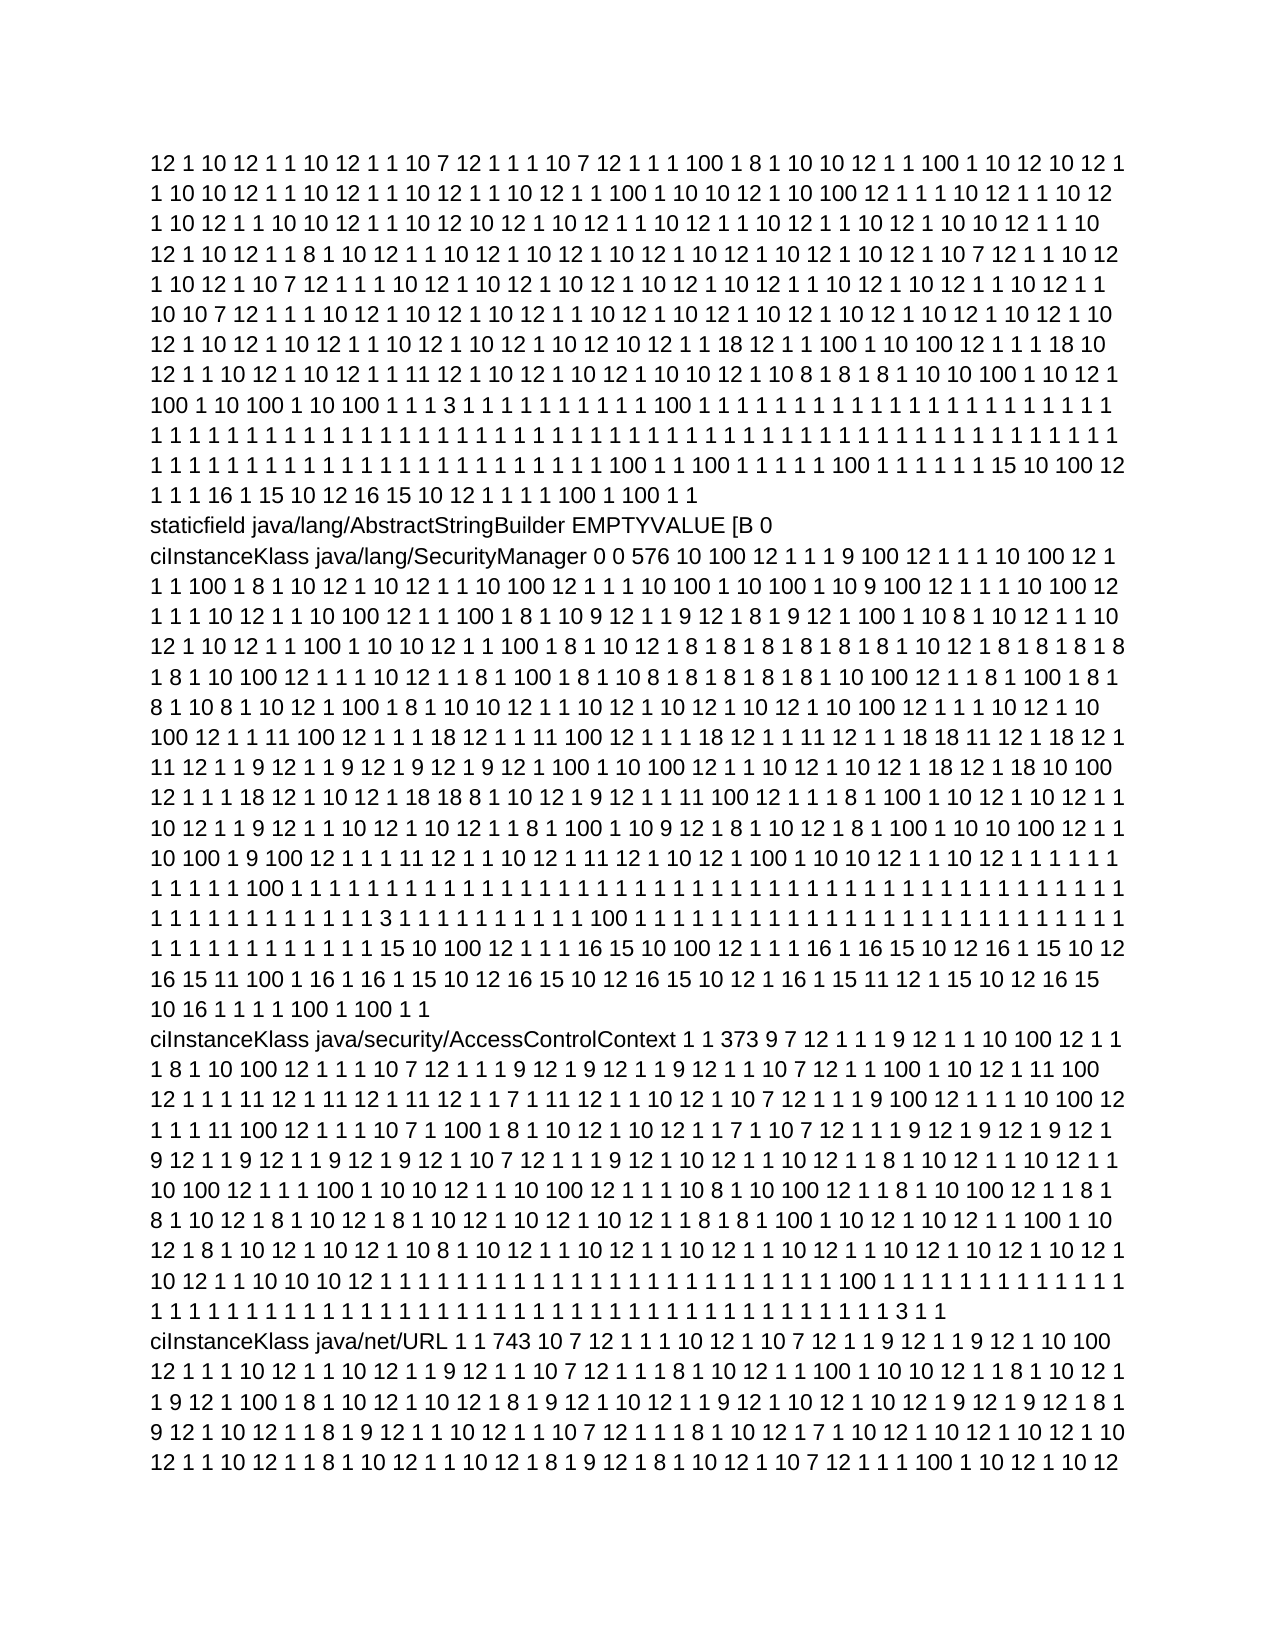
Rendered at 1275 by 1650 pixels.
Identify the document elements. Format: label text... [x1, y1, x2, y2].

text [150, 150, 1125, 509]
text ciInstanceKlass java/security/AccessControlContext 1 1 373 9 7 12 1 1 1 9 12 1 1 10 100 12 1 1 1 8 1 10 100 12 1 1 1 10 7 12 1 1 1 9 12 1 9 12 1 1 9 12 1 1 10 7 12 1 1 100 1 10 12 1 11 100 12 1 1 1 11 12 1 11 12 1 11 12 1 1 7 1 11 12 1 1 10 12 1 10 7 12 1 1 1 9 100 12 1 1 1 10 100 12 1 1 1 11 100 12 1 1 1 10 7 1 100 1 8 1 10 12 1 10 12 1 1 7 1 10 7 12 1 1 1 9 12 1 9 12 1 9 12 1 9 12 1 1 9 12 1 1 9 12 1 9 12 1 10 7 12 1 1 1 9 12 1 10 12 1 1 10 12 1 1 8 1 10 12 1 1 10 12 1 1 10 100 12 1 1 1 100 1 10 10 12 1 1 10 100 12 1 1 1 10 8 1 10 100 12 1 1 8 1 10 100 12 1 1 8 1 8 1 10 12 1 8 1 10 12 1 8 1 10 12 1 10 12 1 10 12 1 1 8 1 8 1 100 1 10 12 1 10 12 1 1 100 1 10 12 1 8 1 10 12 1 10 12 1 10 8 1 10 12 1 1 10 12 1 1 10 12 1 1 10 12 1 1 10 12 1 10 12 1 10 12 1 10 12 1 1 10 10 10 12 1 1 1 1 1 1 1 1 1 1 1 1 1 1 1 1 1 1 1 1 1 1 1 1 100 1 1 1 1 1 1 1 1 1 1 1 1 1 1 1 1 1 1 1 1 1 1 1 1 1 1 1 1 1 1 1 1 1 1 1 1 1 1 1 1 1 1 1 1 1 1 1 1 1 1 1 1 3 1 1 [150, 1026, 1125, 1324]
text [150, 1328, 1125, 1475]
text ciInstanceKlass java/lang/SecurityManager 0 0 576 10 100 12 1 1 1 9 100 12 1 1 1 10 100 12 1 1 1 100 1 8 1 10 12 1 10 12 1 1 10 100 12 1 1 1 10 100 1 10 100 1 10 9 100 12 1 1 1 10 100 12 1 1 1 10 12 1 1 10 100 12 1 1 100 1 8 1 10 9 12 1 1 9 12 1 8 1 9 12 1 100 1 10 8 1 10 12 1 1 10 12 1 10 12 1 1 100 1 10 10 12 1 1 100 1 8 1 10 12 1 8 1 8 1 8 1 8 1 8 1 8 1 10 12 1 8 1 8 1 8 1 8 1 8 1 10 100 12 1 1 1 10 12 1 1 8 1 100 1 8 1 10 8 1 8 1 8 1 8 1 8 1 10 100 12 1 1 8 1 100 1 8 1 8 1 10 8 1 10 12 1 100 1 8 1 10 10 12 1 1 10 12 1 10 12 1 10 12 1 10 100 12 1 1 1 10 12 1 10 100 12 1 1 11 100 12 1 1 1 18 12 1 1 11 100 12 1 1 1 18 12 1 1 11 12 1 1 18 18 11 12 1 18 12 1 11 12 1 1 9 12 1 1 9 12 1 9 12 1 9 12 1 100 1 10 100 12 1 1 10 12 1 10 12 1 18 12 1 18 10 100 12 1 1 1 18 12 1 10 12 1 18 18 8 1 10 12 1 9 12 1 1 11 100 12 1 1 1 8 1 100 1 10 12 1 10 12 1 1 10 12 1 1 9 12 1 1 10 12 1 10 12 1 1 8 1 100 1 10 9 12 1 8 1 10 12 1 8 1 100 1 10 10 100 12 1 1 10 100 1 9 100 12 1 1 1 11 12 1 1 10 12 1 11 12 1 10 12 1 100 1 10 10 12 1 1 10 12 1 1 1 1 1 1 1 1 1 1 1 100 1 1 1 1 1 1 1 1 1 1 1 1 1 1 1 1 1 1 1 1 1 1 1 1 1 1 1 1 1 1 1 1 1 1 1 1 1 1 1 1 1 1 1 1 1 1 1 1 1 1 1 1 1 1 1 1 3 1 1 1 1 1 1 1 1 1 1 100 1 1 1 1 1 1 1 1 1 1 1 1 1 1 1 1 1 1 1 1 1 1 1 1 1 1 1 1 1 1 1 1 1 1 1 1 1 1 15 10 100 12 1 1 1 16 15 10 100 12 1 1 1 16 1 16 15 10 12 16 1 15 10 12 16 15 11 100 1 16 1 16 1 15 10 12 16 15 10 12 16 15 10 12 1 16 1 15 11 12 1 15 10 12 16 15 10 16 1 1 1 1 100 1 100 1 1 [150, 543, 1125, 1022]
text staticfield java/lang/AbstractStringBuilder EMPTYVALUE [B 0 [150, 512, 1125, 539]
